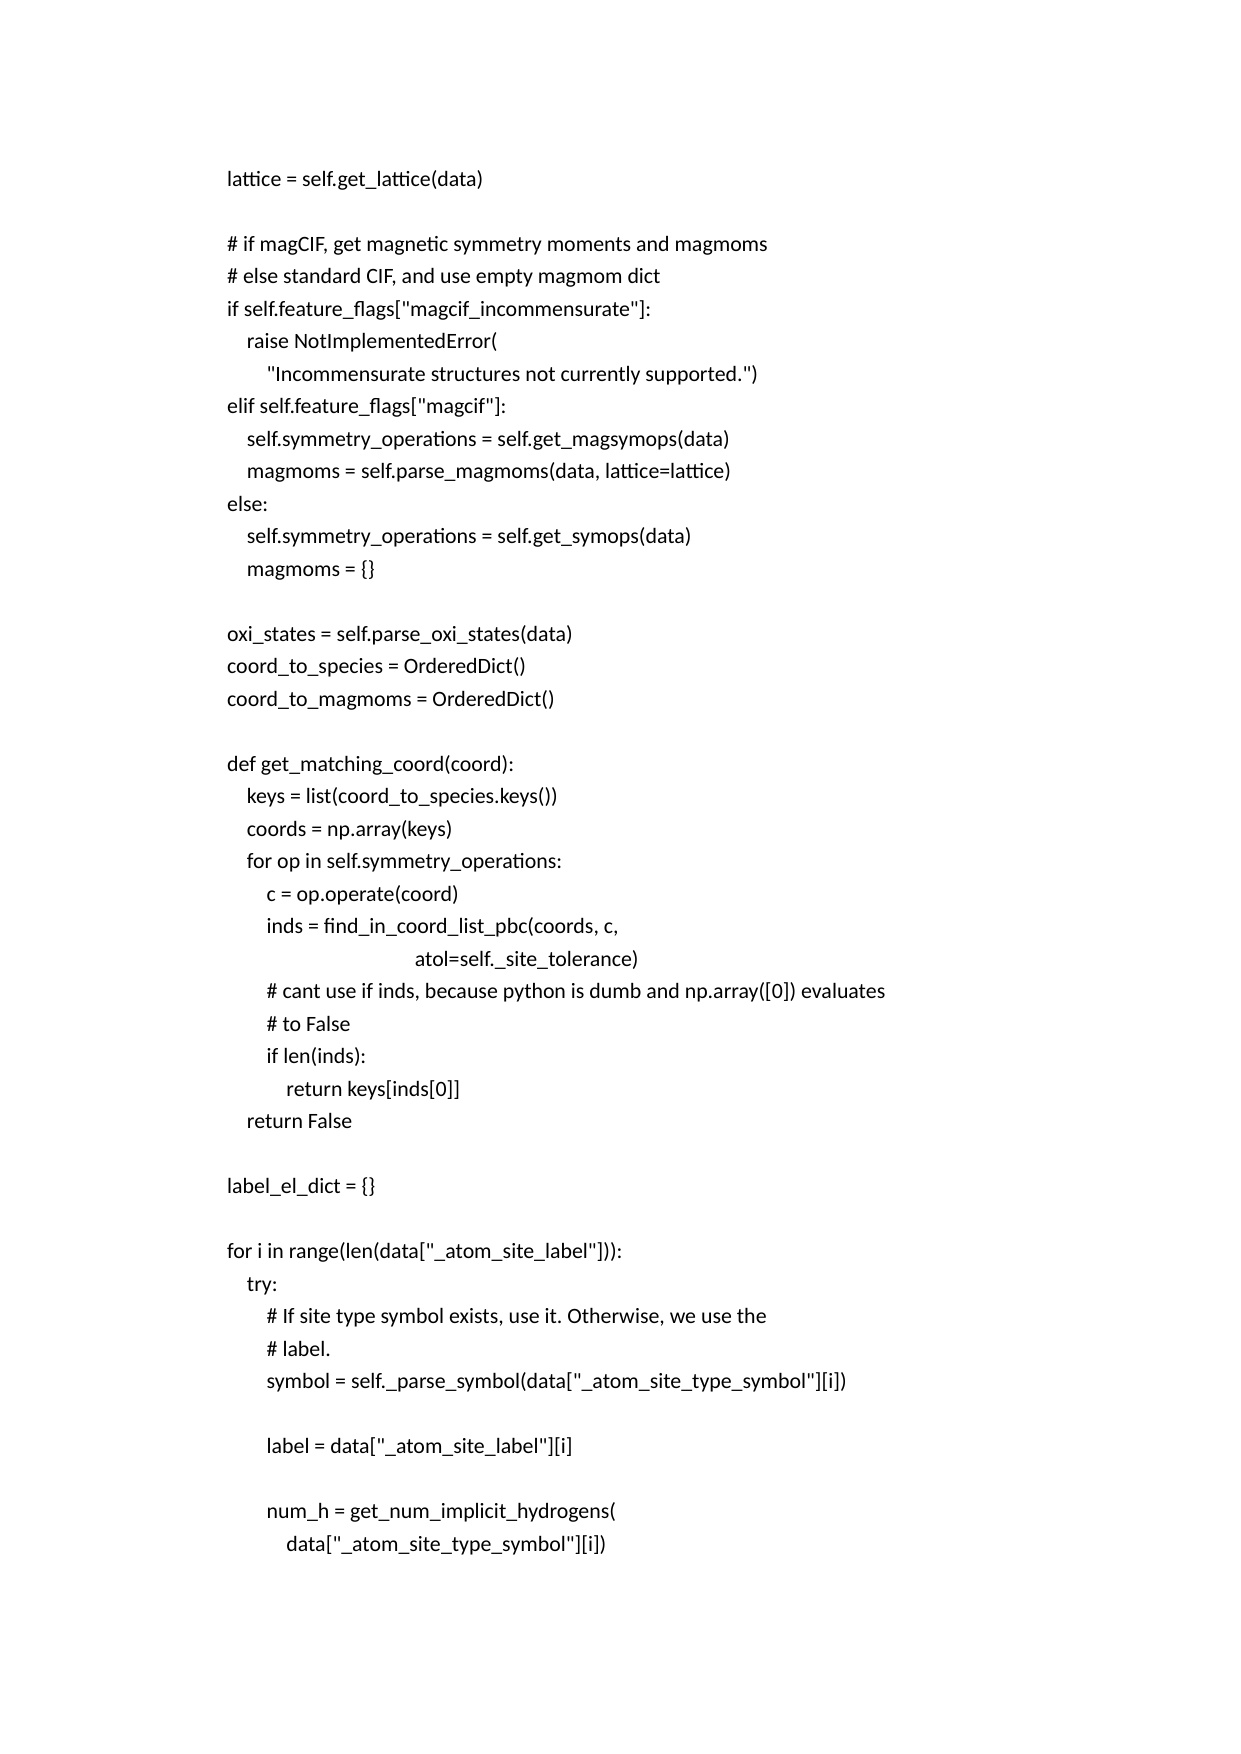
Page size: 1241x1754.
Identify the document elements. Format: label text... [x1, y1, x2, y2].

text if len(inds): [187, 1039, 1053, 1072]
text for i in range(len(data["_atom_site_label"])): [187, 1234, 1053, 1267]
text # If site type symbol exists, use it. Otherwise, we use the [187, 1299, 1053, 1332]
text elif self.feature_flags["magcif"]: [187, 389, 1053, 422]
text def get_matching_coord(coord): [187, 747, 1053, 779]
text # to False [187, 1007, 1053, 1039]
text label_el_dict = {} [187, 1169, 1053, 1202]
text for op in self.symmetry_operations: [187, 844, 1053, 877]
text self.symmetry_operations = self.get_magsymops(data) [187, 422, 1053, 454]
text symbol = self._parse_symbol(data["_atom_site_type_symbol"][i]) [187, 1364, 1053, 1397]
text data["_atom_site_type_symbol"][i]) [187, 1527, 1053, 1559]
text label = data["_atom_site_label"][i] [187, 1429, 1053, 1462]
text c = op.operate(coord) [187, 877, 1053, 909]
text inds = find_in_coord_list_pbc(coords, c, [187, 909, 1053, 942]
text # if magCIF, get magnetic symmetry moments and magmoms [187, 227, 1053, 259]
text if self.feature_flags["magcif_incommensurate"]: [187, 292, 1053, 324]
text coord_to_magmoms = OrderedDict() [187, 682, 1053, 714]
text coords = np.array(keys) [187, 812, 1053, 844]
text magmoms = self.parse_magmoms(data, lattice=lattice) [187, 454, 1053, 487]
text self.symmetry_operations = self.get_symops(data) [187, 519, 1053, 552]
text atol=self._site_tolerance) [187, 942, 1053, 974]
text num_h = get_num_implicit_hydrogens( [187, 1494, 1053, 1527]
text oxi_states = self.parse_oxi_states(data) [187, 617, 1053, 649]
text coord_to_species = OrderedDict() [187, 649, 1053, 682]
text lattice = self.get_lattice(data) [187, 162, 1053, 194]
text try: [187, 1267, 1053, 1299]
text # else standard CIF, and use empty magmom dict [187, 259, 1053, 292]
text magmoms = {} [187, 552, 1053, 584]
text return False [187, 1104, 1053, 1137]
text else: [187, 487, 1053, 519]
text # cant use if inds, because python is dumb and np.array([0]) evaluates [187, 974, 1053, 1007]
text "Incommensurate structures not currently supported.") [187, 357, 1053, 389]
text keys = list(coord_to_species.keys()) [187, 779, 1053, 812]
text raise NotImplementedError( [187, 324, 1053, 357]
text # label. [187, 1332, 1053, 1364]
text return keys[inds[0]] [187, 1072, 1053, 1104]
